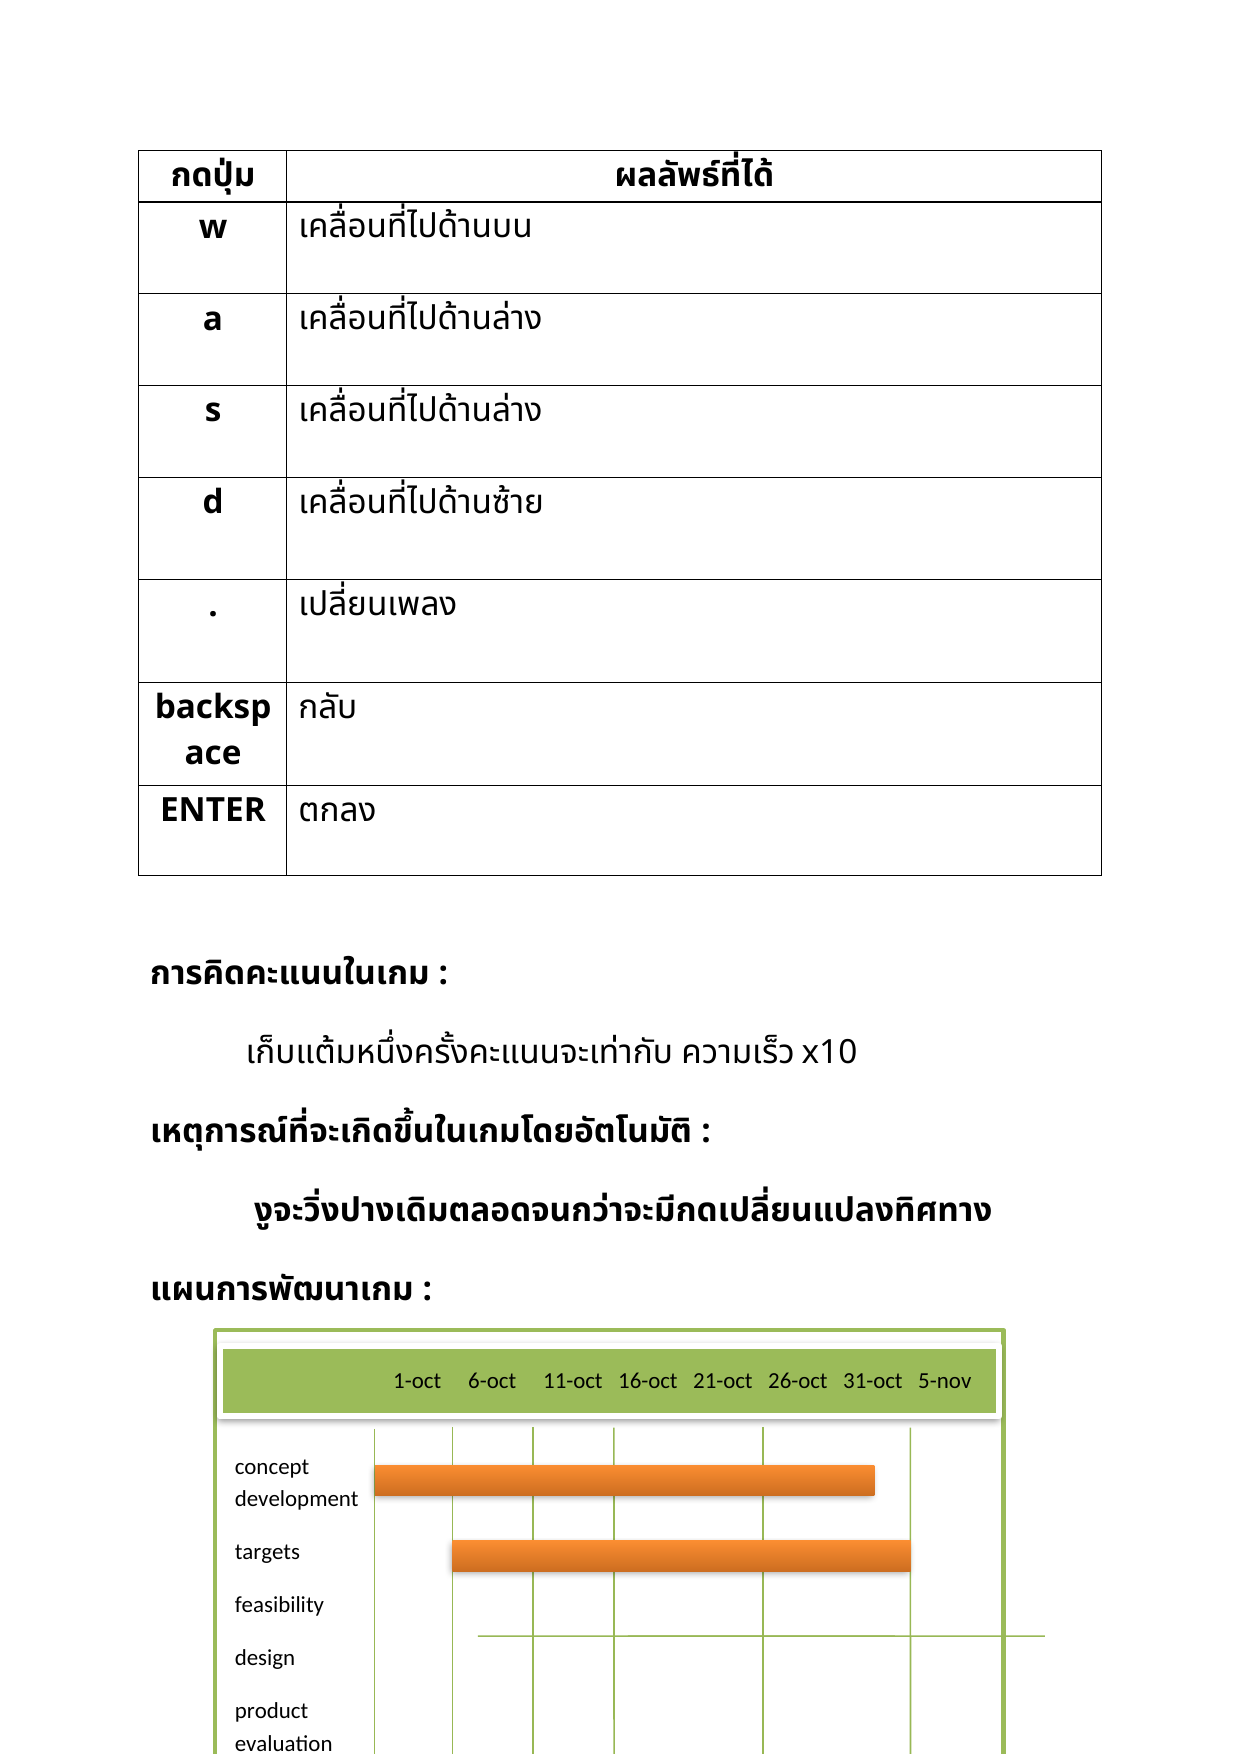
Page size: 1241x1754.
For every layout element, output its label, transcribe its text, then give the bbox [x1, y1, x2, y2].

text เก็บแต้มหนึ่งครั้งคะแนนจะเท่ากับ ความเร็วx10 [150, 1028, 1090, 1078]
table_cell a [139, 294, 286, 385]
table_cell . [139, 580, 286, 682]
text การคิดคะแนนในเกม : [150, 949, 1090, 999]
table_cell กลับ [287, 683, 1101, 785]
table_cell backspace [139, 683, 286, 785]
table_header ผลลัพธ์ที่ได้ [287, 151, 1101, 201]
table_cell ตกลง [287, 786, 1101, 875]
table_cell เคลื่อนที่ไปด้านล่าง [287, 294, 1101, 385]
table_cell s [139, 386, 286, 477]
table_cell w [139, 203, 286, 293]
table_cell เคลื่อนที่ไปด้านบน [287, 203, 1101, 293]
table_cell เคลื่อนที่ไปด้านซ้าย [287, 478, 1101, 579]
table_cell d [139, 478, 286, 579]
table_cell ENTER [139, 786, 286, 875]
text แผนการพัฒนาเกม : [150, 1264, 1090, 1315]
table_header กดปุ่ม [139, 151, 286, 201]
table_cell เปลี่ยนเพลง [287, 580, 1101, 682]
table_cell เคลื่อนที่ไปด้านล่าง [287, 386, 1101, 477]
text เหตุการณ์ที่จะเกิดขึ้นในเกมโดยอัตโนมัติ : [150, 1107, 1090, 1157]
text งูจะวิ่งปางเดิมตลอดจนกว่าจะมีกดเปลี่ยนแปลงทิศทาง [150, 1186, 1090, 1236]
